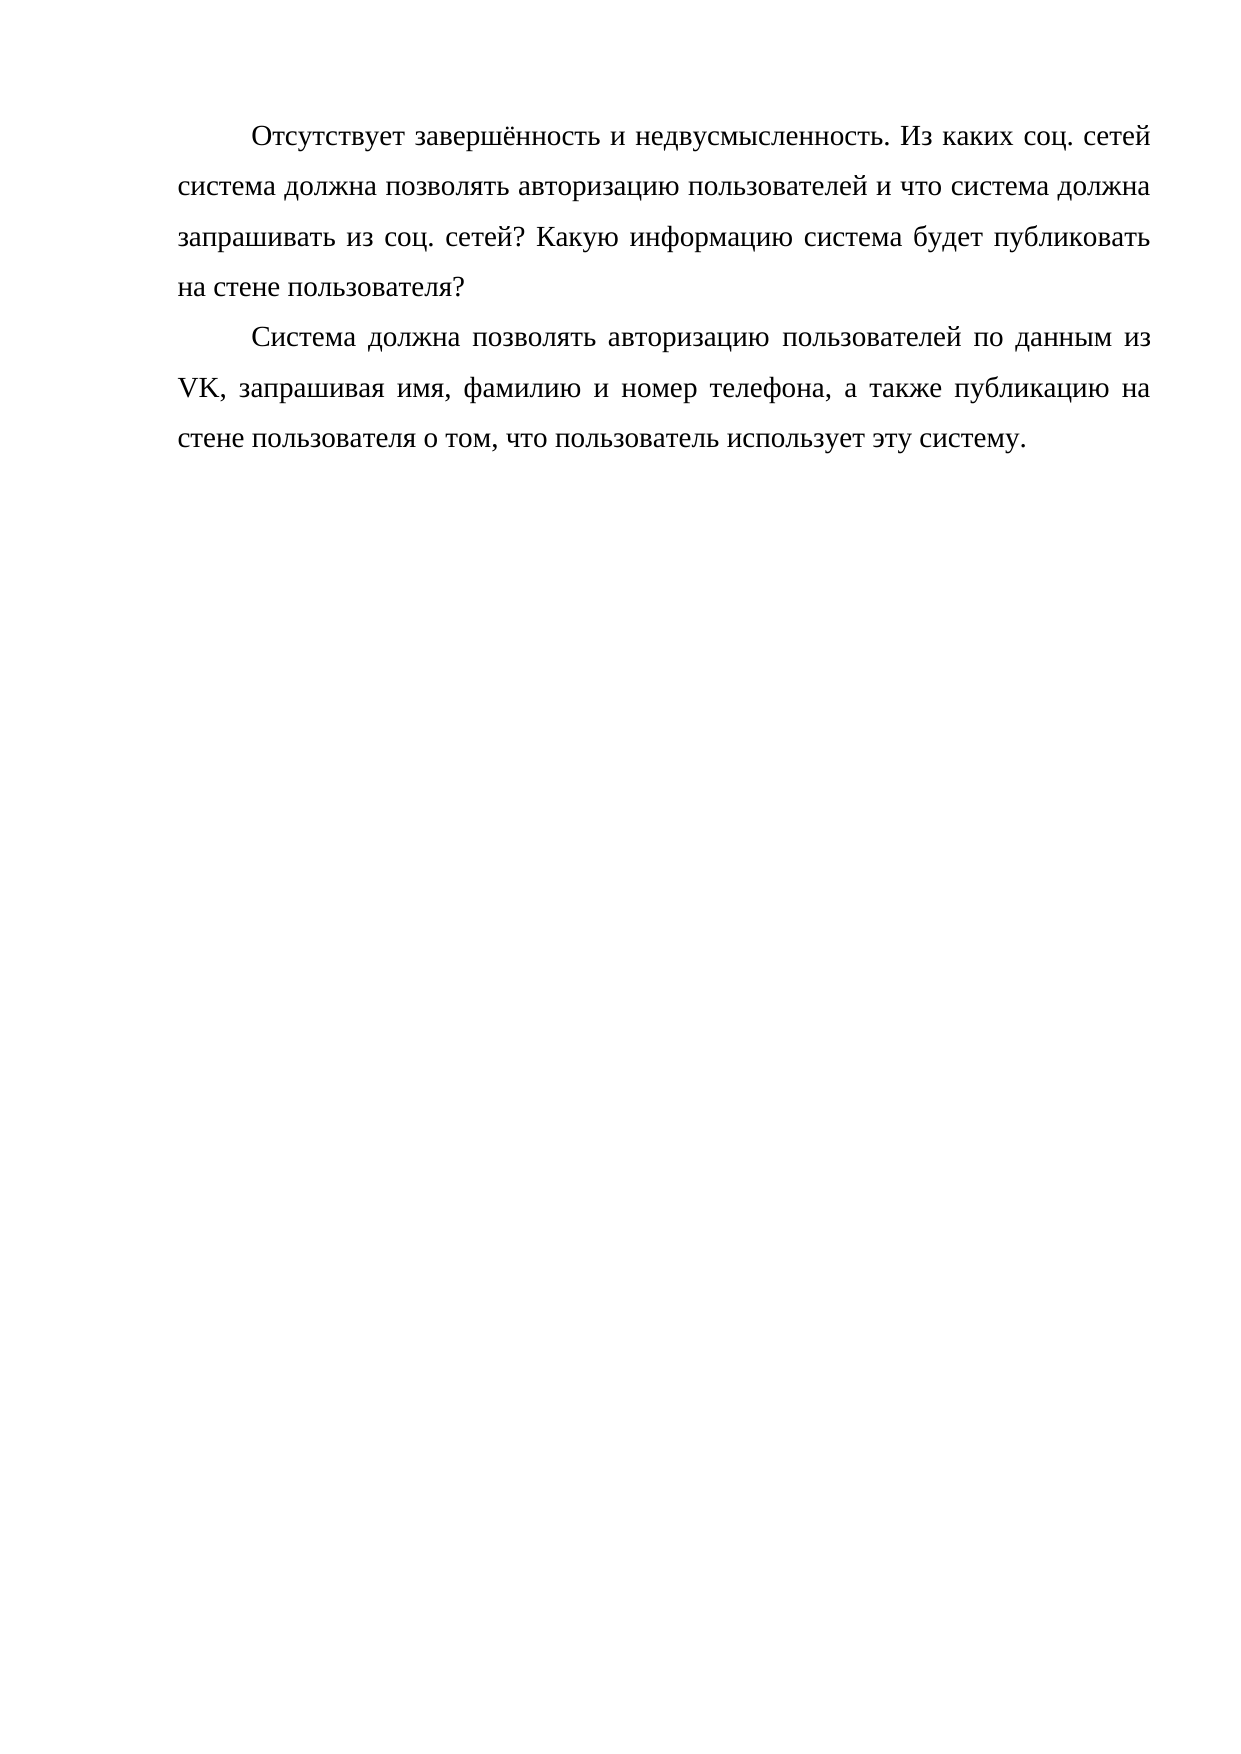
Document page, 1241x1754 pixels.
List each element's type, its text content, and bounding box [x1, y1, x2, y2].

text Отсутствует завершённость и недвусмысленность. Из каких соц. сетей система должна позволять авторизацию пользователей и что система должна запрашивать из соц. сетей? Какую информацию система будет публиковать на стене пользователя? [177, 118, 1152, 303]
text Система должна позволять авторизацию пользователей по данным из VK, запрашивая имя, фамилию и номер телефона, а также публикацию на стене пользователя о том, что пользователь использует эту систему. [177, 319, 1152, 453]
